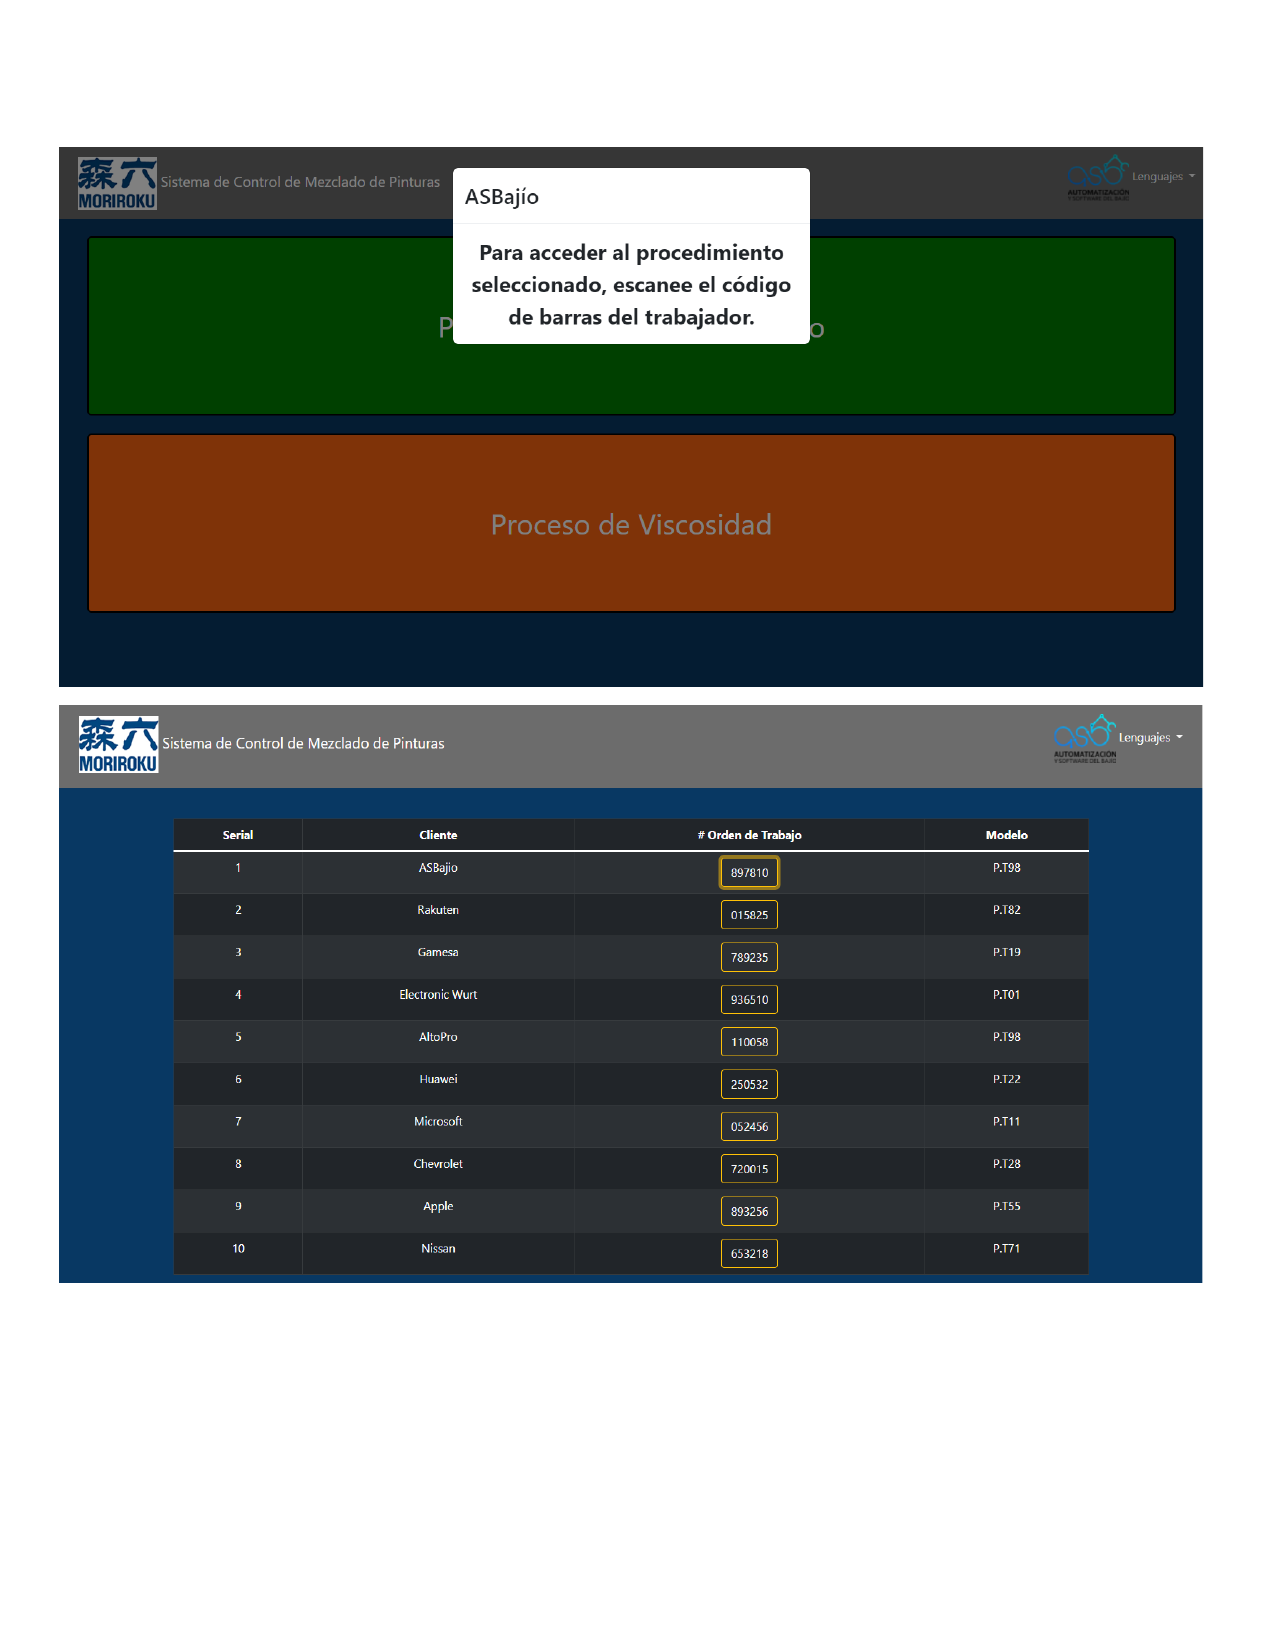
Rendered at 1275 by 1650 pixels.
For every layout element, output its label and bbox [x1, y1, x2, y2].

picture [59, 705, 1203, 1283]
picture [59, 147, 1204, 687]
